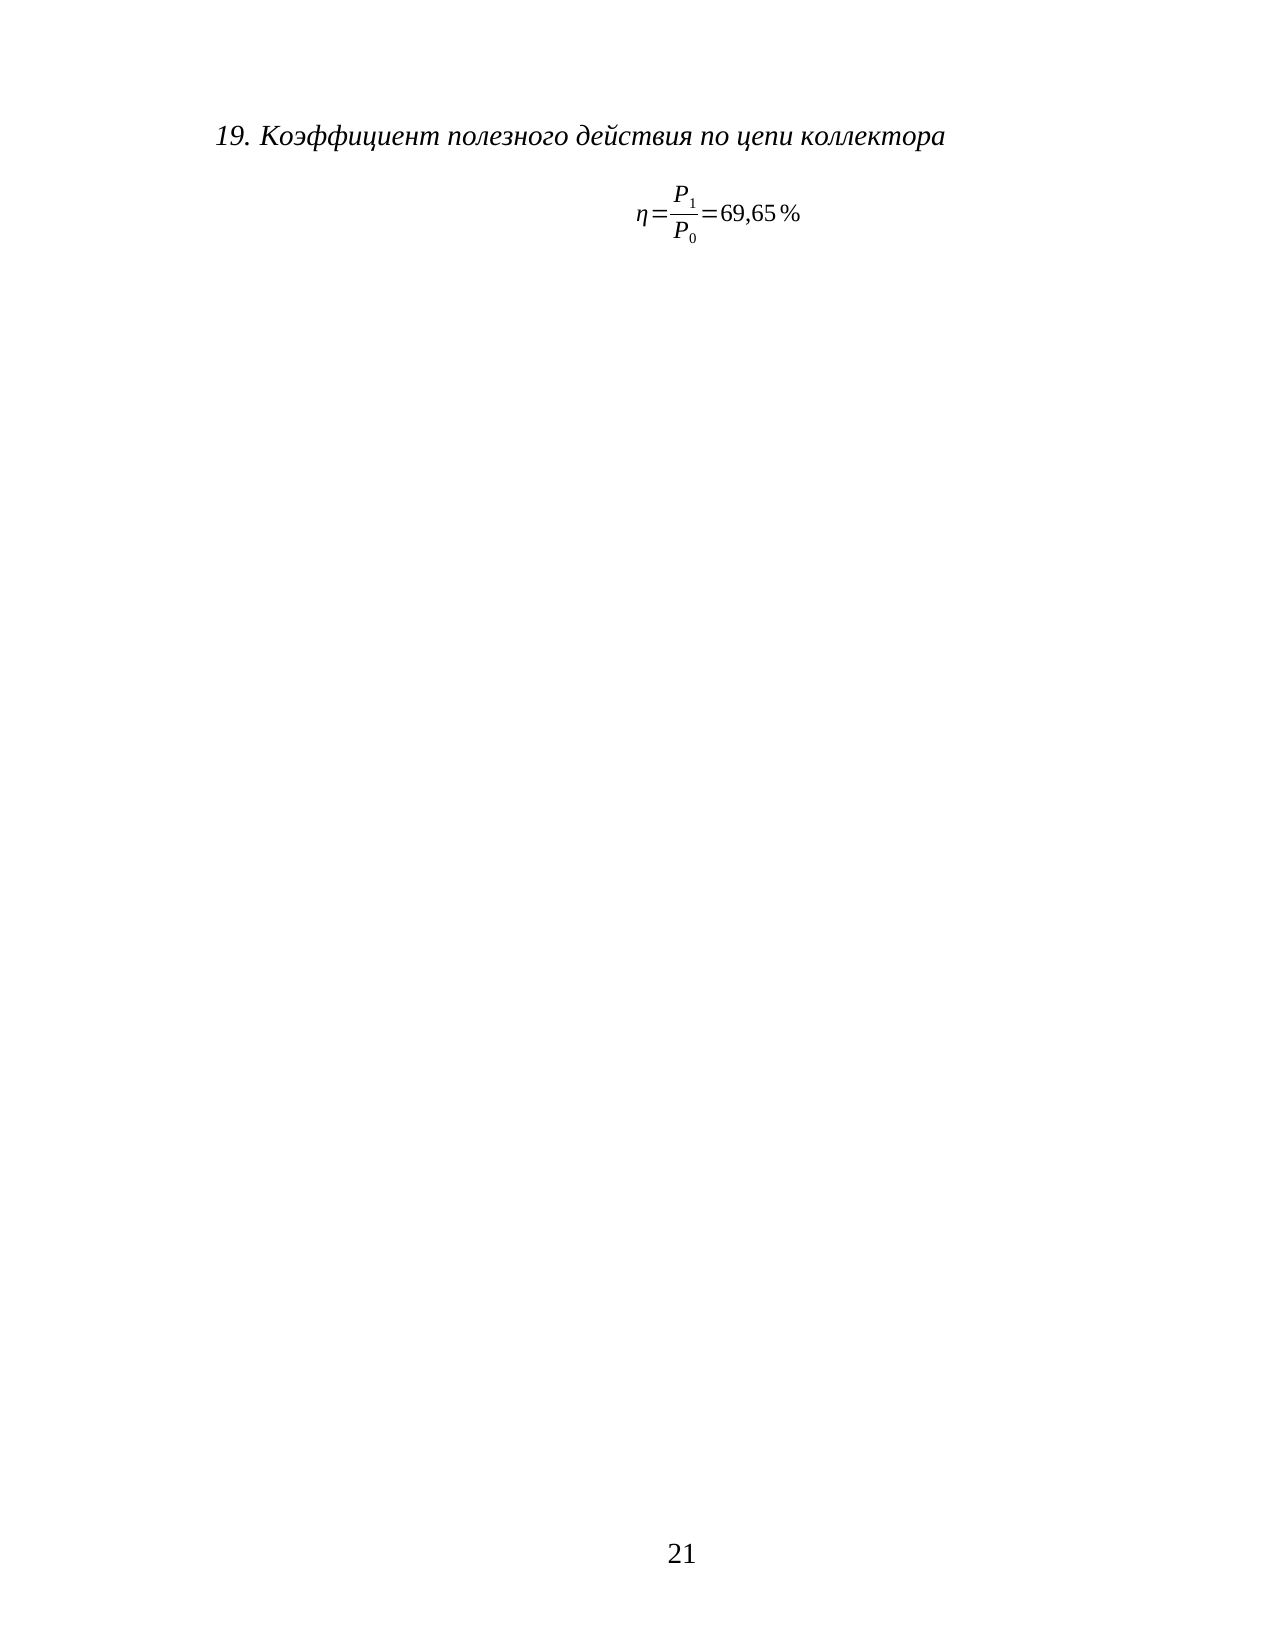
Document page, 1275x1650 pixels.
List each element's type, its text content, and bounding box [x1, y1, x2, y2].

subtitle Коэффициент полезного действия по цепи коллектора [215, 118, 1186, 152]
